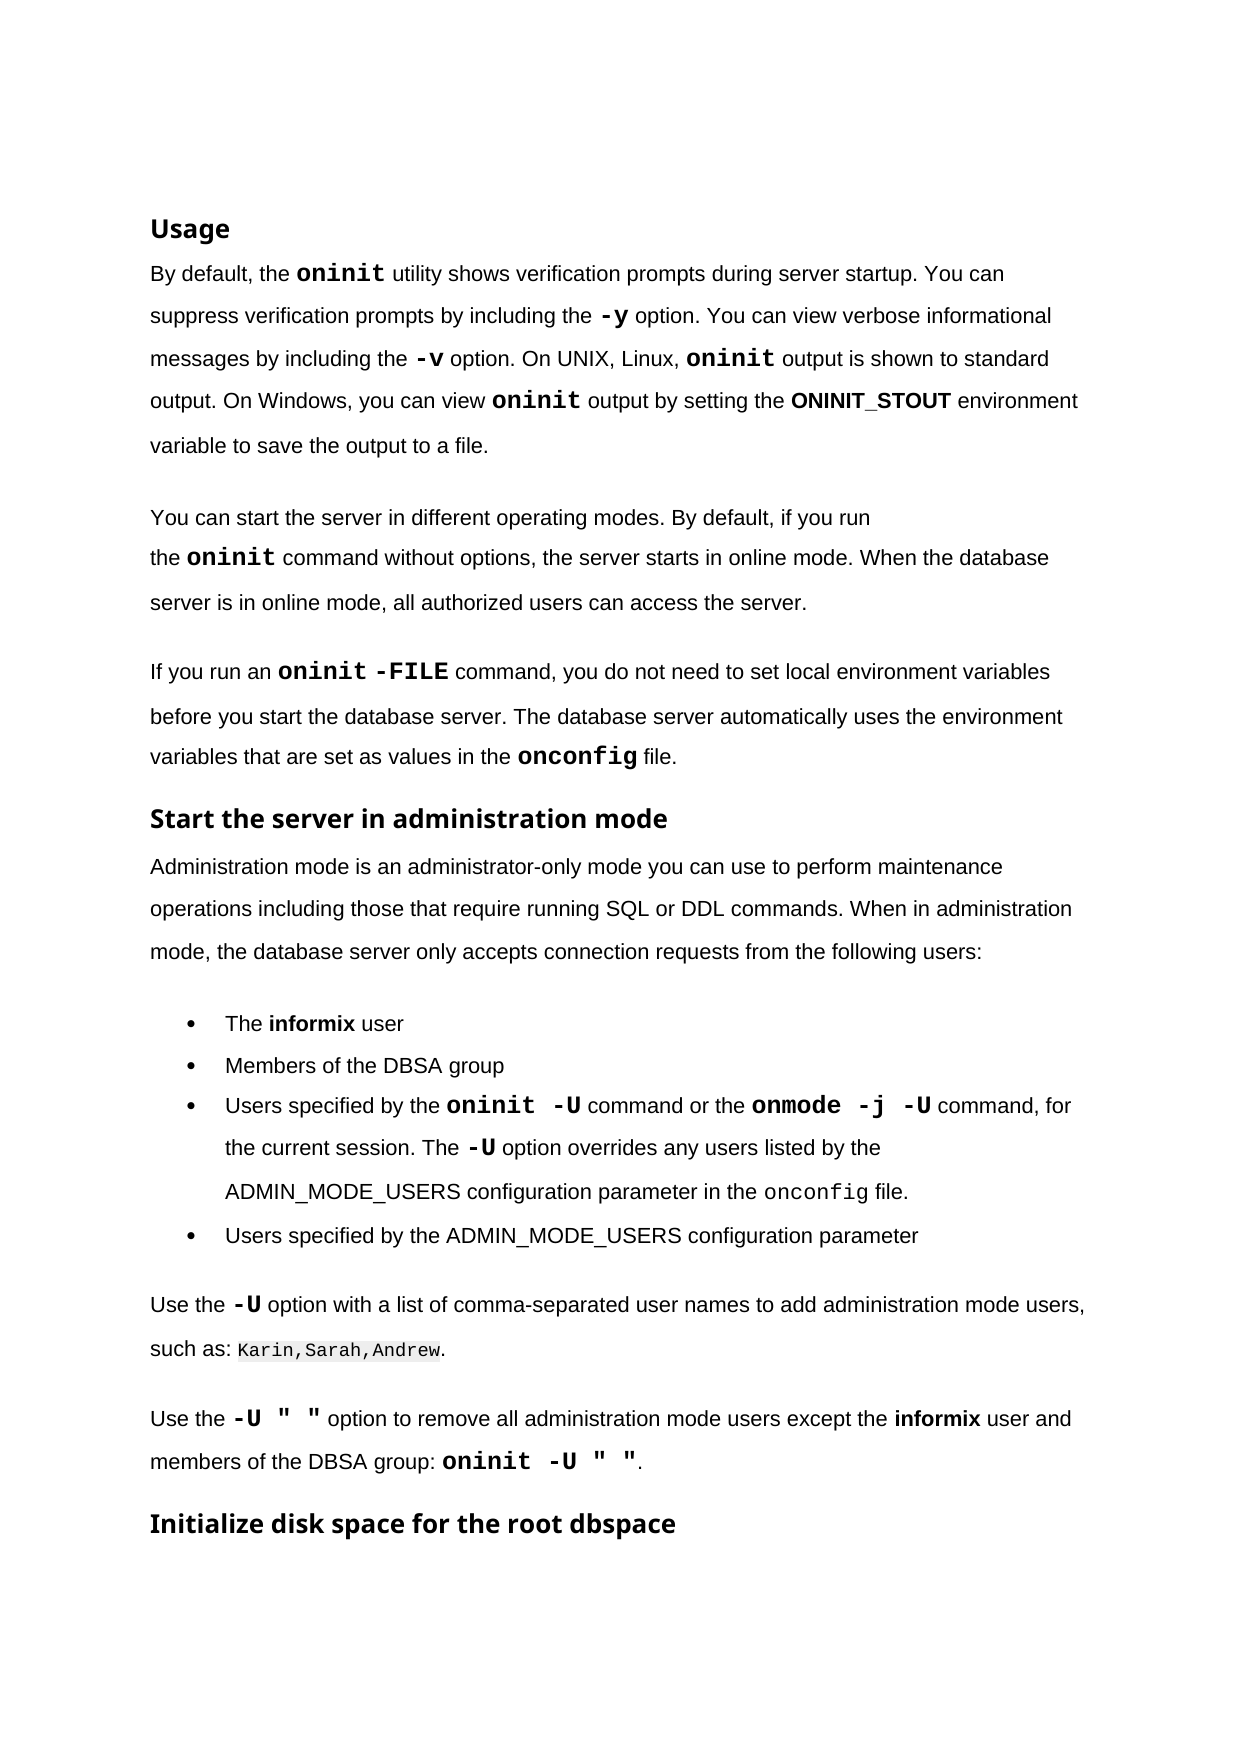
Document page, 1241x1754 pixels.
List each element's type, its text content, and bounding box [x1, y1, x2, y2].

text Start the server in administration mode [150, 801, 1090, 837]
list Users specified by the oninit -U command or the onmode -j -U command, for the current session. The -U option overrides any users listed by the ADMIN_MODE_USERS configuration parameter in the onconfig file. [187, 1078, 1090, 1206]
list The informix user [187, 993, 1090, 1036]
text Use the -U option with a list of comma-separated user names to add administration mode users, such as: Karin,Sarah,Andrew. [150, 1277, 1090, 1362]
text Initialize disk space for the root dbspace [150, 1506, 1090, 1541]
text You can start the server in different operating modes. By default, if you run the oninit command without options, the server starts in online mode. When the database server is in online mode, all authorized users can access the server. [150, 488, 1090, 615]
text Administration mode is an administrator-only mode you can use to perform maintenance operations including those that require running SQL or DDL commands. When in administration mode, the database server only accepts connection requests from the following users: [150, 837, 1090, 964]
list Members of the DBSA group [187, 1036, 1090, 1078]
text By default, the oninit utility shows verification prompts during server startup. You can suppress verification prompts by including the -y option. You can view verbose informational messages by including the -v option. On UNIX, Linux, oninit output is shown to standard output. On Windows, you can view oninit output by setting the ONINIT_STOUT environment variable to save the output to a file. [150, 246, 1090, 458]
text Use the -U " " option to remove all administration mode users except the informix user and members of the DBSA group: oninit -U " ". [150, 1392, 1090, 1477]
list Users specified by the ADMIN_MODE_USERS configuration parameter [187, 1206, 1090, 1248]
text If you run an oninit -FILE command, you do not need to set local environment variables before you start the database server. The database server automatically uses the environment variables that are set as values in the onconfig file. [150, 644, 1090, 772]
text Usage [150, 211, 1090, 246]
